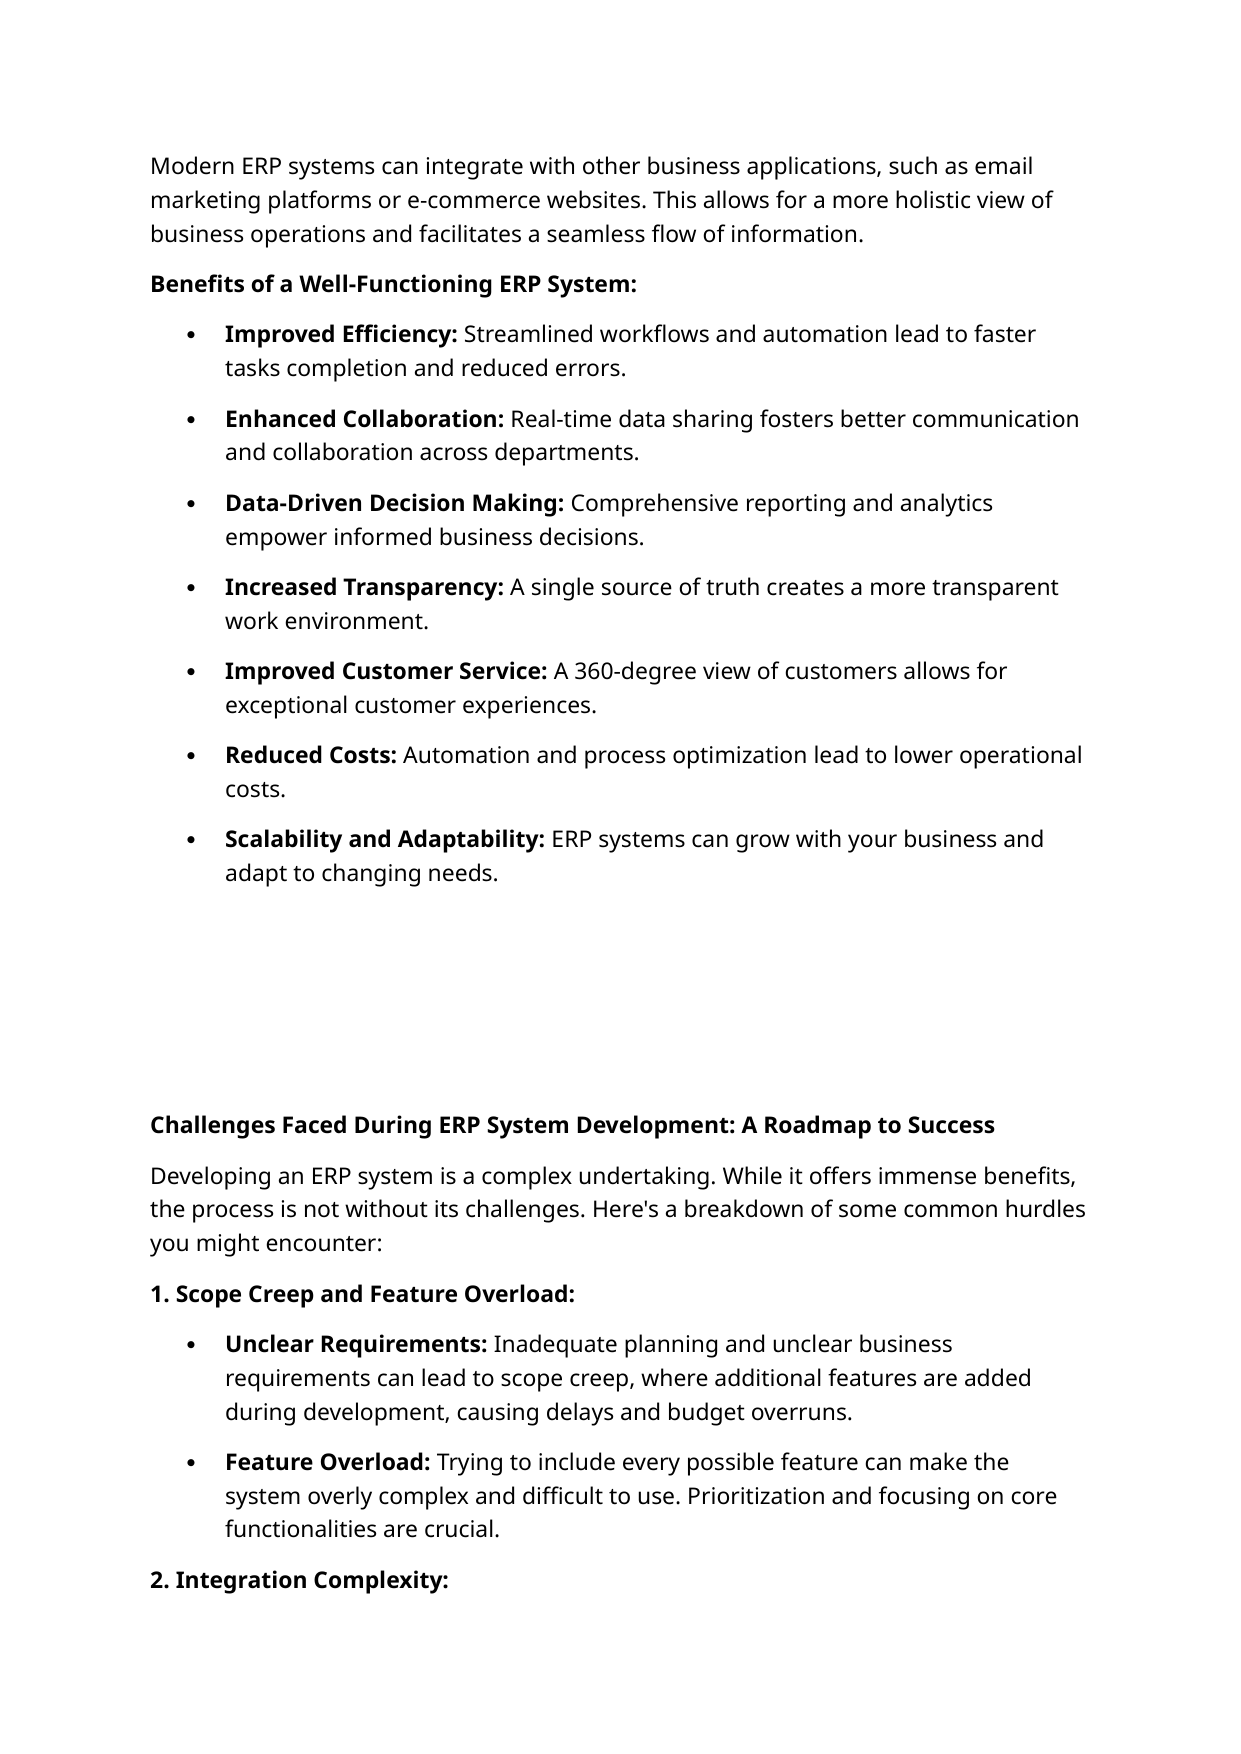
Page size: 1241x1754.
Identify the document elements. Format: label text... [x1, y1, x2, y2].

list Increased Transparency: A single source of truth creates a more transparent work environment. [187, 571, 1090, 636]
list Unclear Requirements: Inadequate planning and unclear business requirements can lead to scope creep, where additional features are added during development, causing delays and budget overruns. [187, 1328, 1090, 1427]
list Feature Overload: Trying to include every possible feature can make the system overly complex and difficult to use. Prioritization and focusing on core functionalities are crucial. [187, 1446, 1090, 1544]
text 1. Scope Creep and Feature Overload: [150, 1277, 1090, 1309]
text Developing an ERP system is a complex undertaking. While it offers immense benefits, the process is not without its challenges. Here's a breakdown of some common hurdles you might encounter: [150, 1159, 1090, 1258]
text Modern ERP systems can integrate with other business applications, such as email marketing platforms or e-commerce websites. This allows for a more holistic view of business operations and facilitates a seamless flow of information. [150, 150, 1090, 249]
text Challenges Faced During ERP System Development: A Roadmap to Success [150, 1109, 1090, 1140]
list Improved Efficiency: Streamlined workflows and automation lead to faster tasks completion and reduced errors. [187, 318, 1090, 383]
text Benefits of a Well-Functioning ERP System: [150, 268, 1090, 299]
list Enhanced Collaboration: Real-time data sharing fosters better communication and collaboration across departments. [187, 402, 1090, 467]
list Reduced Costs: Automation and process optimization lead to lower operational costs. [187, 739, 1090, 804]
list Data-Driven Decision Making: Comprehensive reporting and analytics empower informed business decisions. [187, 487, 1090, 552]
text 2. Integration Complexity: [150, 1564, 1090, 1595]
list Improved Customer Service: A 360-degree view of customers allows for exceptional customer experiences. [187, 655, 1090, 720]
list Scalability and Adaptability: ERP systems can grow with your business and adapt to changing needs. [187, 823, 1090, 888]
